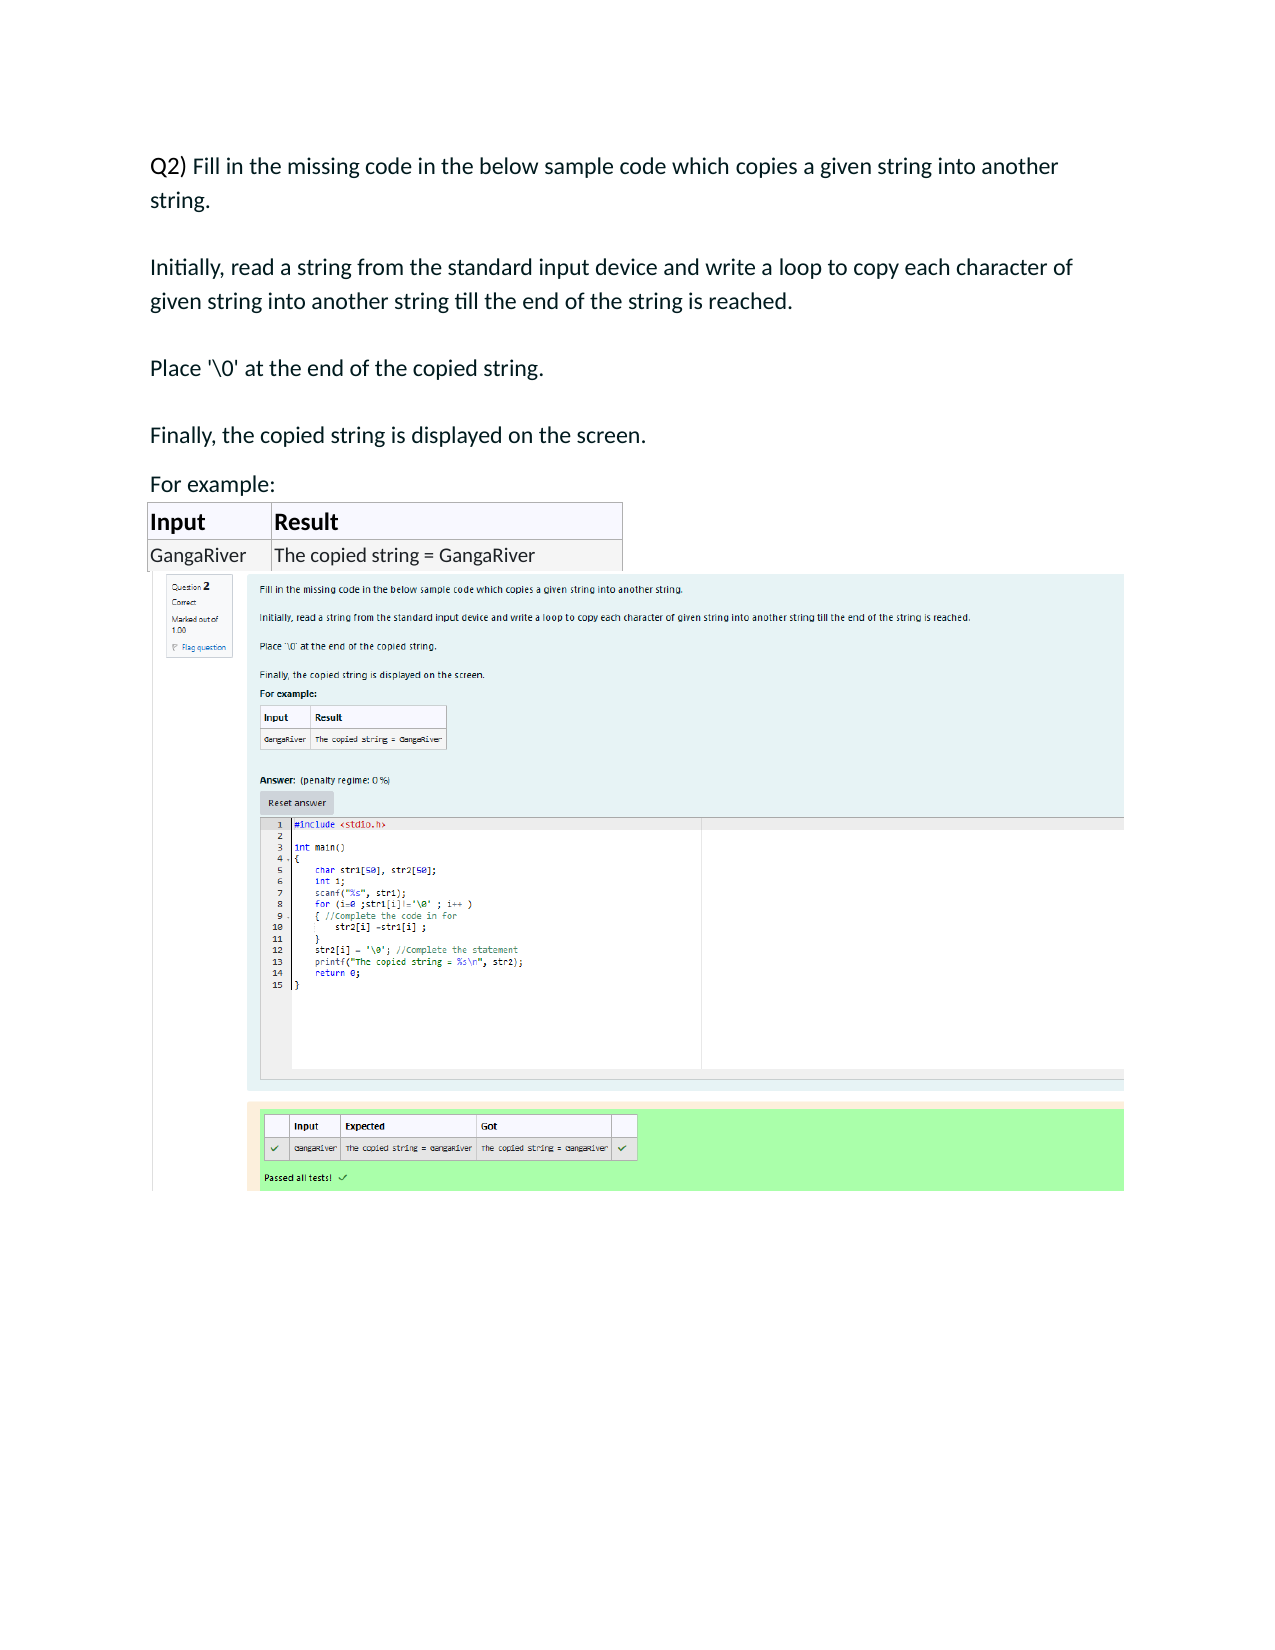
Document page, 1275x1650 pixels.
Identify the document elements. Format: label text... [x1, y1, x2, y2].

text For example: [150, 469, 1125, 498]
table_cell GangaRiver [148, 540, 271, 571]
table_cell The copied string = GangaRiver [272, 540, 622, 571]
table_header Result [272, 503, 622, 539]
table_header Input [148, 503, 271, 539]
text Q2) Fill in the missing code in the below sample code which copies a given string into another string. Initially, read a string from the standard input device and write a loop to copy each character of given string into another string till the end of the string is reached. Place '\0' at the end of the copied string. Finally, the copied string is displayed on the screen. [150, 150, 1125, 450]
picture [150, 571, 1124, 1191]
